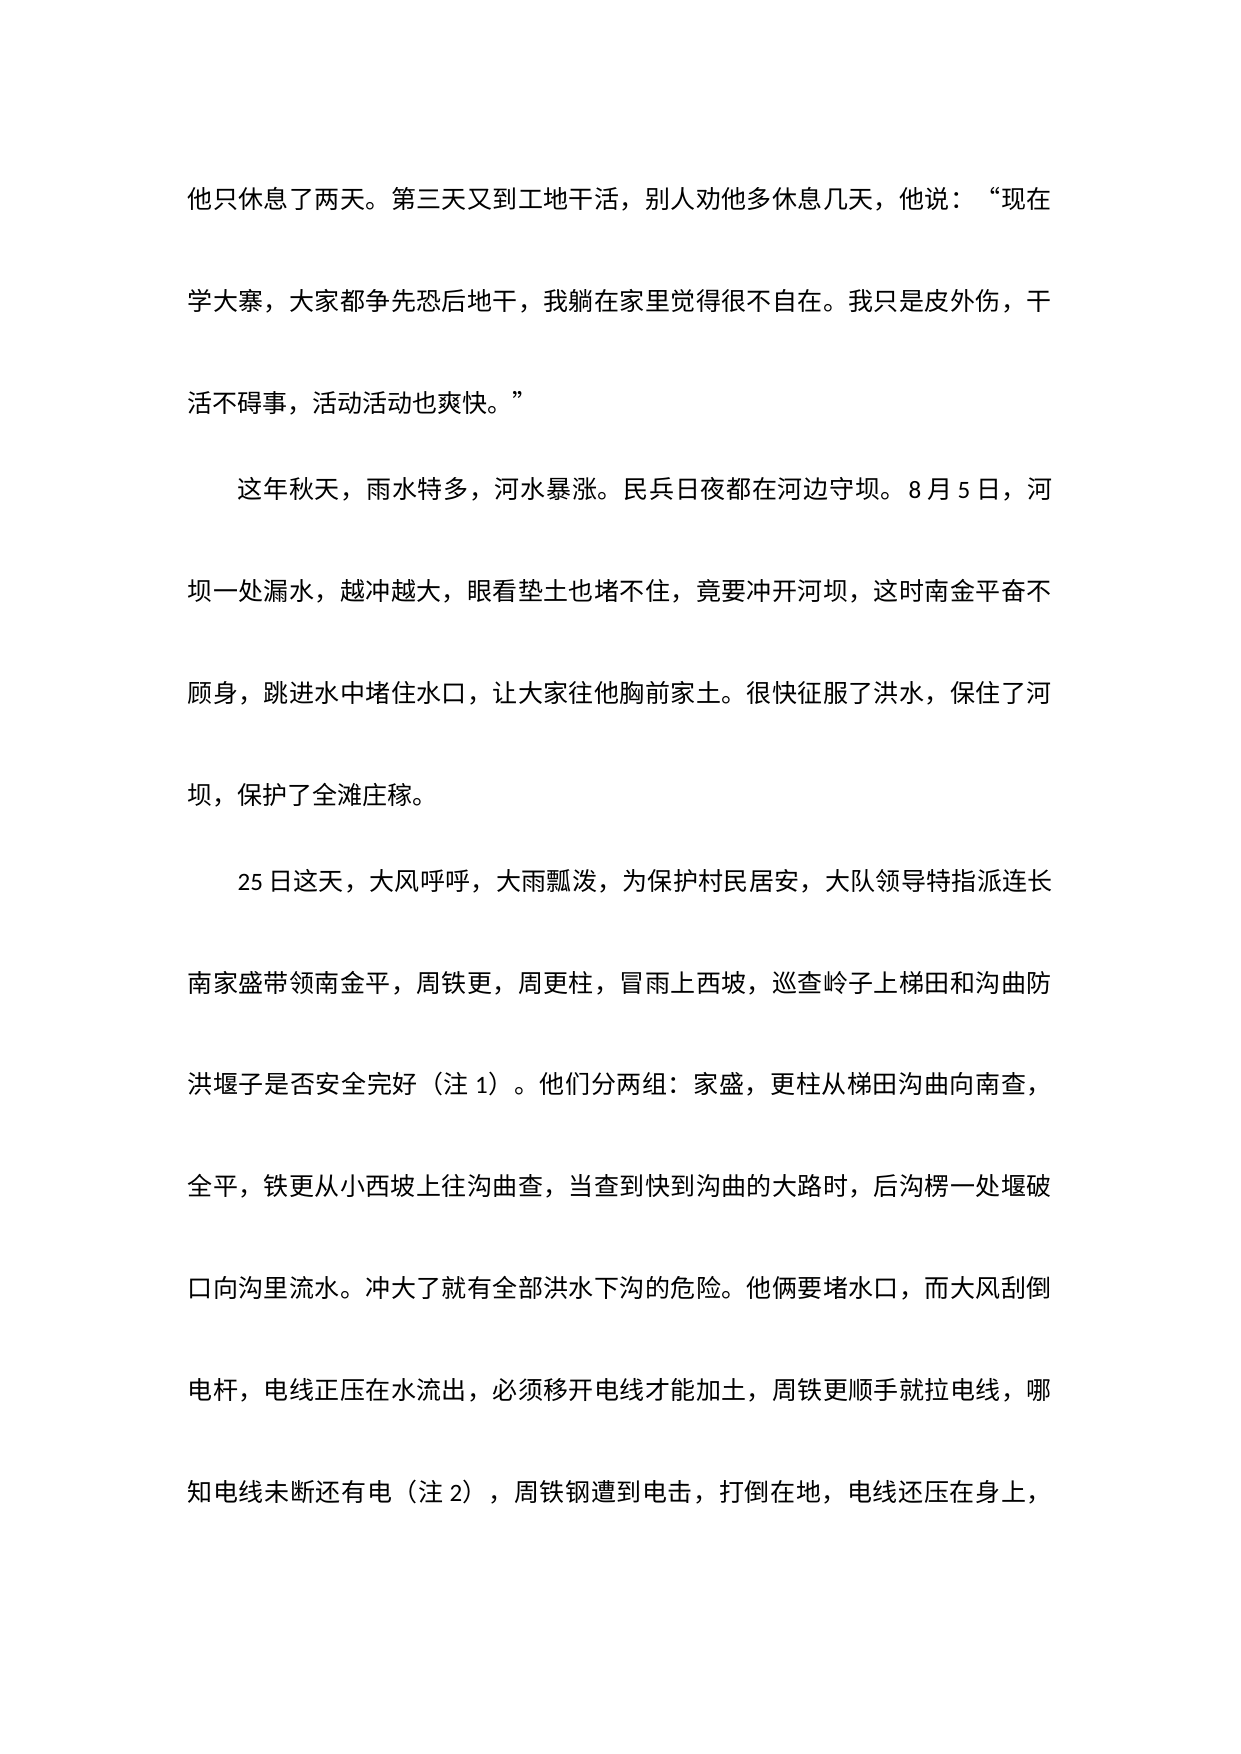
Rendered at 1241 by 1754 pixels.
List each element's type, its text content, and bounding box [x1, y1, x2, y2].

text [187, 164, 1053, 436]
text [187, 845, 1053, 1524]
text 这年秋天，雨水特多，河水暴涨。民兵日夜都在河边守坝。8月5日，河坝一处漏水，越冲越大，眼看垫土也堵不住，竟要冲开河坝，这时南金平奋不顾身，跳进水中堵住水口，让大家往他胸前家土。很快征服了洪水，保住了河坝，保护了全滩庄稼。 [187, 454, 1053, 827]
